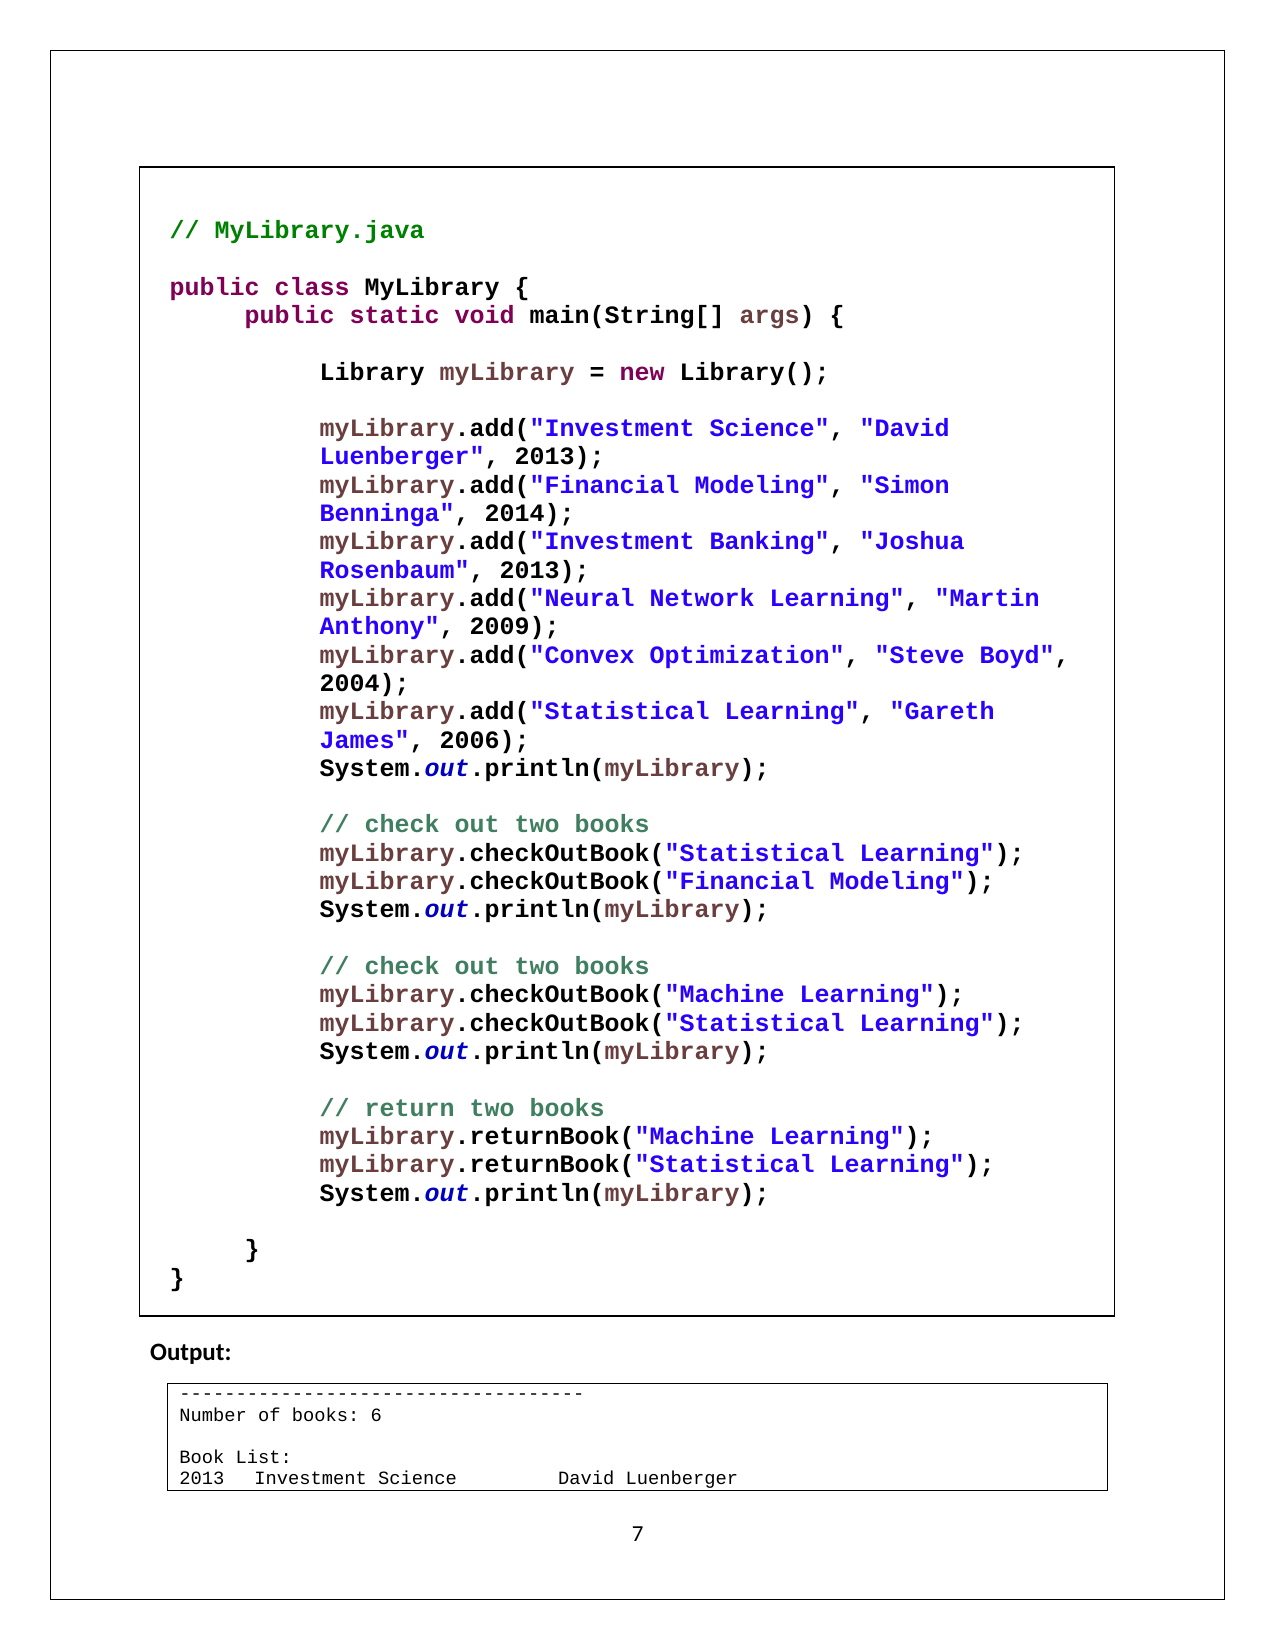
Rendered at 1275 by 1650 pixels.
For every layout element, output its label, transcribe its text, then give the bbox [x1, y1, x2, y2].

text Output: [150, 169, 1125, 1366]
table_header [168, 1384, 1107, 1490]
